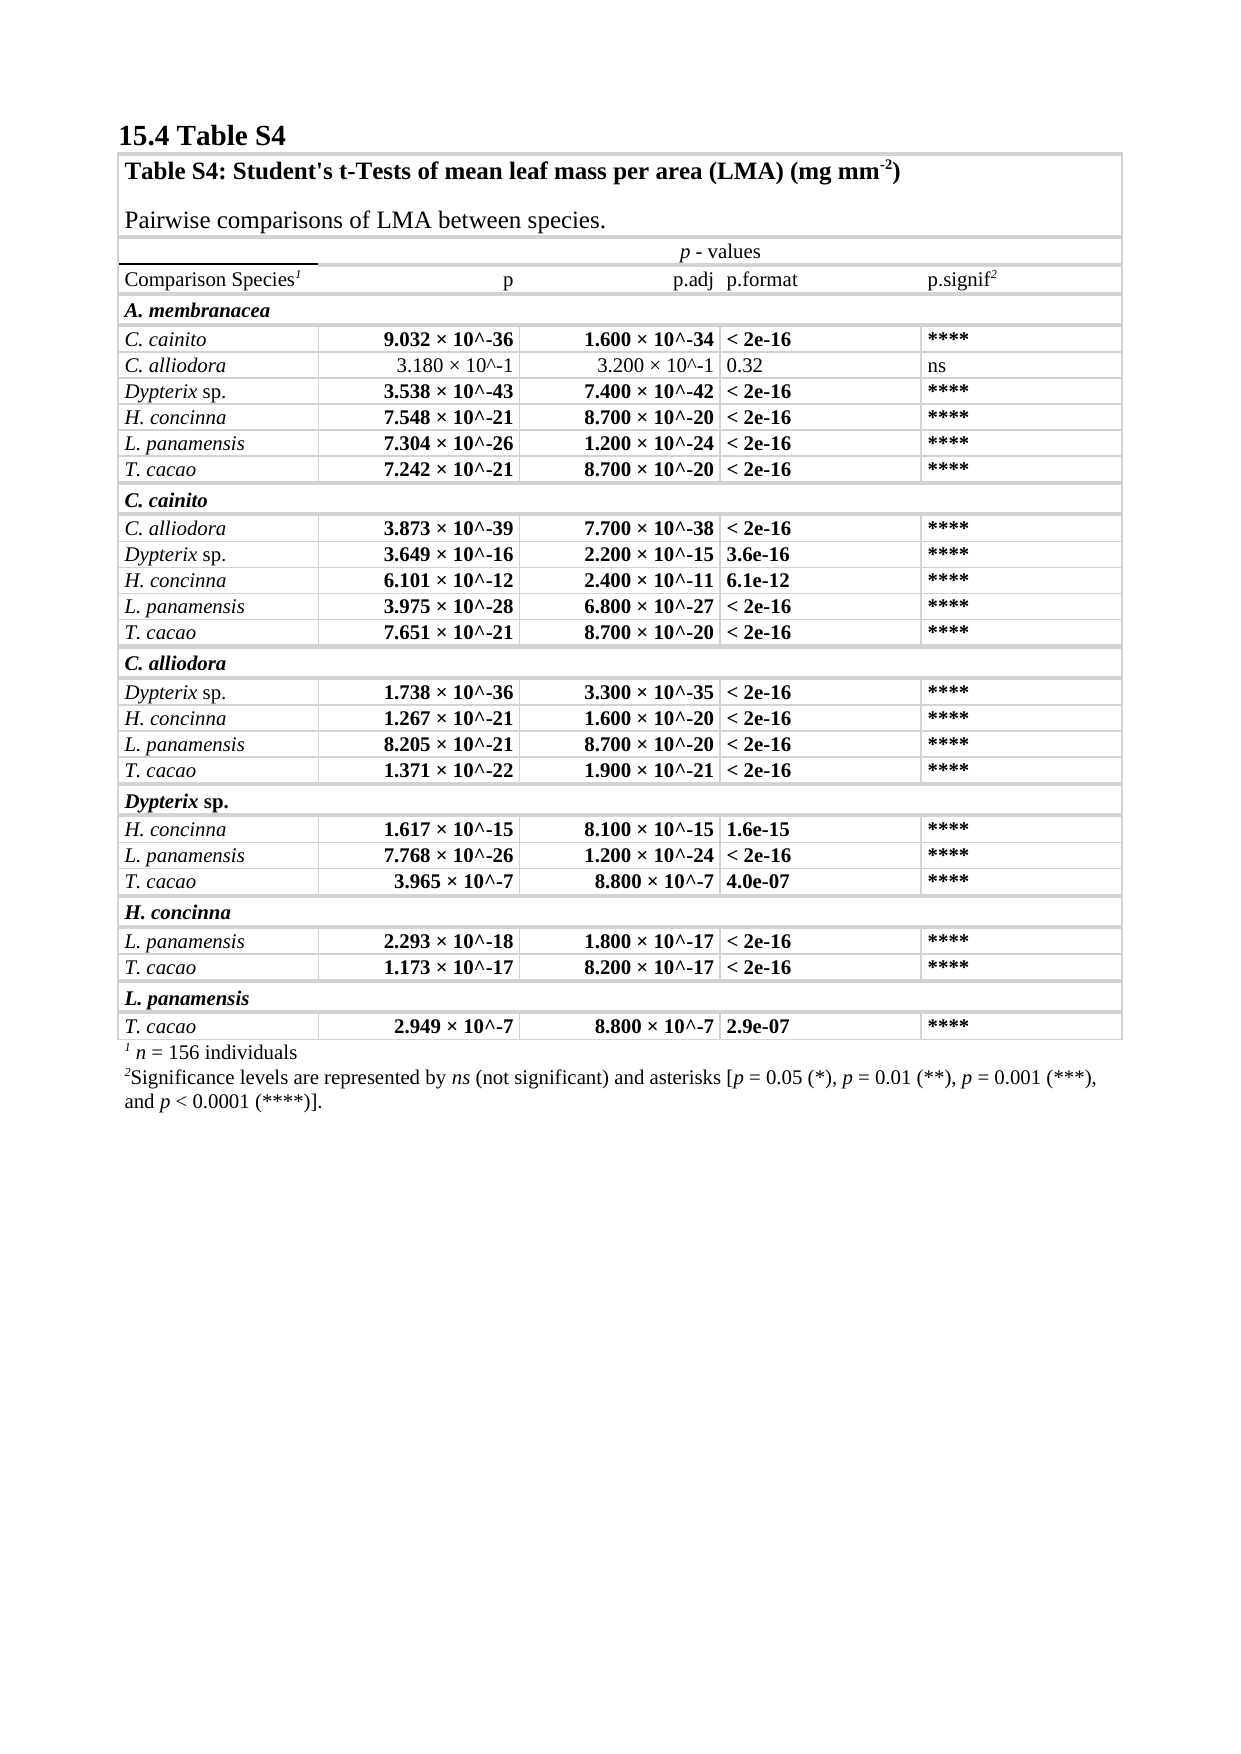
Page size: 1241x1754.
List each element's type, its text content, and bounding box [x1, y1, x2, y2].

table_cell **** [922, 929, 1121, 953]
table_cell 2.293 × 10^-18 [319, 929, 519, 953]
table_cell Dypterix sp. [119, 786, 1121, 813]
table_cell 1.617 × 10^-15 [319, 817, 519, 842]
table_cell 8.700 × 10^-20 [520, 405, 719, 429]
table_cell p - values [318, 239, 1121, 263]
table_cell 8.700 × 10^-20 [520, 620, 719, 644]
table_cell 7.548 × 10^-21 [319, 405, 519, 429]
table_cell < 2e-16 [721, 929, 920, 953]
table_cell 1.900 × 10^-21 [520, 758, 719, 782]
table_cell H. concinna [119, 898, 1121, 924]
table_cell ns [922, 353, 1121, 377]
table_cell 6.800 × 10^-27 [520, 594, 719, 618]
table_cell Dypterix sp. [119, 542, 318, 567]
table_cell < 2e-16 [721, 955, 920, 979]
table_cell Comparison Species1 [119, 265, 318, 292]
table_cell C. cainito [119, 485, 1121, 512]
subtitle 15.4 Table S4 [118, 118, 1122, 152]
table_cell T. cacao [119, 869, 318, 893]
table_cell **** [922, 457, 1121, 481]
table_cell 7.700 × 10^-38 [520, 516, 719, 541]
table_cell H. concinna [119, 405, 318, 429]
table_cell T. cacao [119, 758, 318, 782]
table_cell **** [922, 817, 1121, 842]
table_cell 8.800 × 10^-7 [520, 869, 719, 893]
table_cell C. alliodora [119, 516, 318, 541]
table_cell **** [922, 955, 1121, 979]
table_cell 4.0e-07 [721, 869, 920, 893]
table_cell 6.1e-12 [721, 568, 920, 592]
table_cell p [318, 267, 519, 292]
table_cell **** [922, 405, 1121, 429]
table_cell 8.700 × 10^-20 [520, 457, 719, 481]
table_cell C. cainito [119, 327, 318, 351]
table_cell C. alliodora [119, 649, 1121, 676]
table_cell Dypterix sp. [119, 379, 318, 403]
table_cell H. concinna [119, 568, 318, 592]
table_cell 8.100 × 10^-15 [520, 817, 719, 842]
table_cell L. panamensis [119, 843, 318, 867]
table_cell 2.949 × 10^-7 [319, 1014, 519, 1039]
table_cell T. cacao [119, 457, 318, 481]
table_cell < 2e-16 [721, 620, 920, 644]
table_cell 3.300 × 10^-35 [520, 680, 719, 704]
table_cell **** [922, 1014, 1121, 1039]
table_cell p.format [720, 267, 921, 292]
table_cell **** [922, 379, 1121, 403]
table_cell 8.205 × 10^-21 [319, 732, 519, 756]
table_cell < 2e-16 [721, 516, 920, 541]
table_cell 8.700 × 10^-20 [520, 732, 719, 756]
table_cell p.adj [520, 267, 720, 292]
table_cell 2.200 × 10^-15 [520, 542, 719, 567]
table_cell **** [922, 568, 1121, 592]
table_cell 1.267 × 10^-21 [319, 706, 519, 730]
table_cell 8.800 × 10^-7 [520, 1014, 719, 1039]
table_cell L. panamensis [119, 732, 318, 756]
table_cell **** [922, 431, 1121, 455]
table_cell 1.6e-15 [721, 817, 920, 842]
table_cell 9.032 × 10^-36 [319, 327, 519, 351]
table_cell 2.400 × 10^-11 [520, 568, 719, 592]
table_cell < 2e-16 [721, 431, 920, 455]
table_cell 1.600 × 10^-34 [520, 327, 719, 351]
table_cell 1.738 × 10^-36 [319, 680, 519, 704]
table_cell < 2e-16 [721, 594, 920, 618]
table_cell < 2e-16 [721, 680, 920, 704]
table_header Table S4: Student's t-Tests of mean leaf mass per area (LMA) (mg mm-2) Pairwise comparisons of LMA between species. [119, 156, 1121, 234]
table_cell T. cacao [119, 1014, 318, 1039]
table_cell **** [922, 843, 1121, 867]
table_cell **** [922, 869, 1121, 893]
table_cell 1.200 × 10^-24 [520, 431, 719, 455]
table_cell Dypterix sp. [119, 680, 318, 704]
table_cell 0.32 [721, 353, 920, 377]
table_cell L. panamensis [119, 929, 318, 953]
table_cell 1.173 × 10^-17 [319, 955, 519, 979]
table_cell 1.200 × 10^-24 [520, 843, 719, 867]
table_cell [119, 239, 318, 263]
table_cell 1.371 × 10^-22 [319, 758, 519, 782]
table_cell 7.242 × 10^-21 [319, 457, 519, 481]
table_cell C. alliodora [119, 353, 318, 377]
table_cell 8.200 × 10^-17 [520, 955, 719, 979]
table_cell 3.965 × 10^-7 [319, 869, 519, 893]
table_cell **** [922, 758, 1121, 782]
table_cell T. cacao [119, 620, 318, 644]
table_cell < 2e-16 [721, 379, 920, 403]
table_cell 3.200 × 10^-1 [520, 353, 719, 377]
table_cell 2.9e-07 [721, 1014, 920, 1039]
table_cell **** [922, 516, 1121, 541]
table_cell < 2e-16 [721, 405, 920, 429]
table_cell H. concinna [119, 817, 318, 842]
table_cell 3.649 × 10^-16 [319, 542, 519, 567]
table_cell < 2e-16 [721, 706, 920, 730]
table_cell 3.6e-16 [721, 542, 920, 567]
table_cell 7.400 × 10^-42 [520, 379, 719, 403]
table_cell 3.873 × 10^-39 [319, 516, 519, 541]
table_cell 3.975 × 10^-28 [319, 594, 519, 618]
table_cell 1 n = 156 individuals [118, 1040, 1122, 1065]
table_cell < 2e-16 [721, 457, 920, 481]
table_cell L. panamensis [119, 594, 318, 618]
table_cell L. panamensis [119, 983, 1121, 1010]
table_cell **** [922, 680, 1121, 704]
table_cell < 2e-16 [721, 843, 920, 867]
table_cell 3.538 × 10^-43 [319, 379, 519, 403]
table_cell 1.800 × 10^-17 [520, 929, 719, 953]
table_cell **** [922, 327, 1121, 351]
table_cell T. cacao [119, 955, 318, 979]
table_cell A. membranacea [119, 296, 1121, 323]
table_cell 7.304 × 10^-26 [319, 431, 519, 455]
table_cell 7.768 × 10^-26 [319, 843, 519, 867]
table_cell < 2e-16 [721, 732, 920, 756]
table_cell **** [922, 594, 1121, 618]
table_cell L. panamensis [119, 431, 318, 455]
table_cell 2Significance levels are represented by ns (not significant) and asterisks [p = 0.05 (*), p = 0.01 (**), p = 0.001 (***), and p < 0.0001 (****)]. [118, 1065, 1122, 1113]
table_cell **** [922, 620, 1121, 644]
table_cell p.signif2 [921, 267, 1121, 292]
table_cell H. concinna [119, 706, 318, 730]
table_cell **** [922, 732, 1121, 756]
table_cell 1.600 × 10^-20 [520, 706, 719, 730]
table_cell **** [922, 542, 1121, 567]
table_cell **** [922, 706, 1121, 730]
table_cell 6.101 × 10^-12 [319, 568, 519, 592]
table_cell < 2e-16 [721, 758, 920, 782]
table_cell < 2e-16 [721, 327, 920, 351]
table_cell 3.180 × 10^-1 [319, 353, 519, 377]
table_cell 7.651 × 10^-21 [319, 620, 519, 644]
